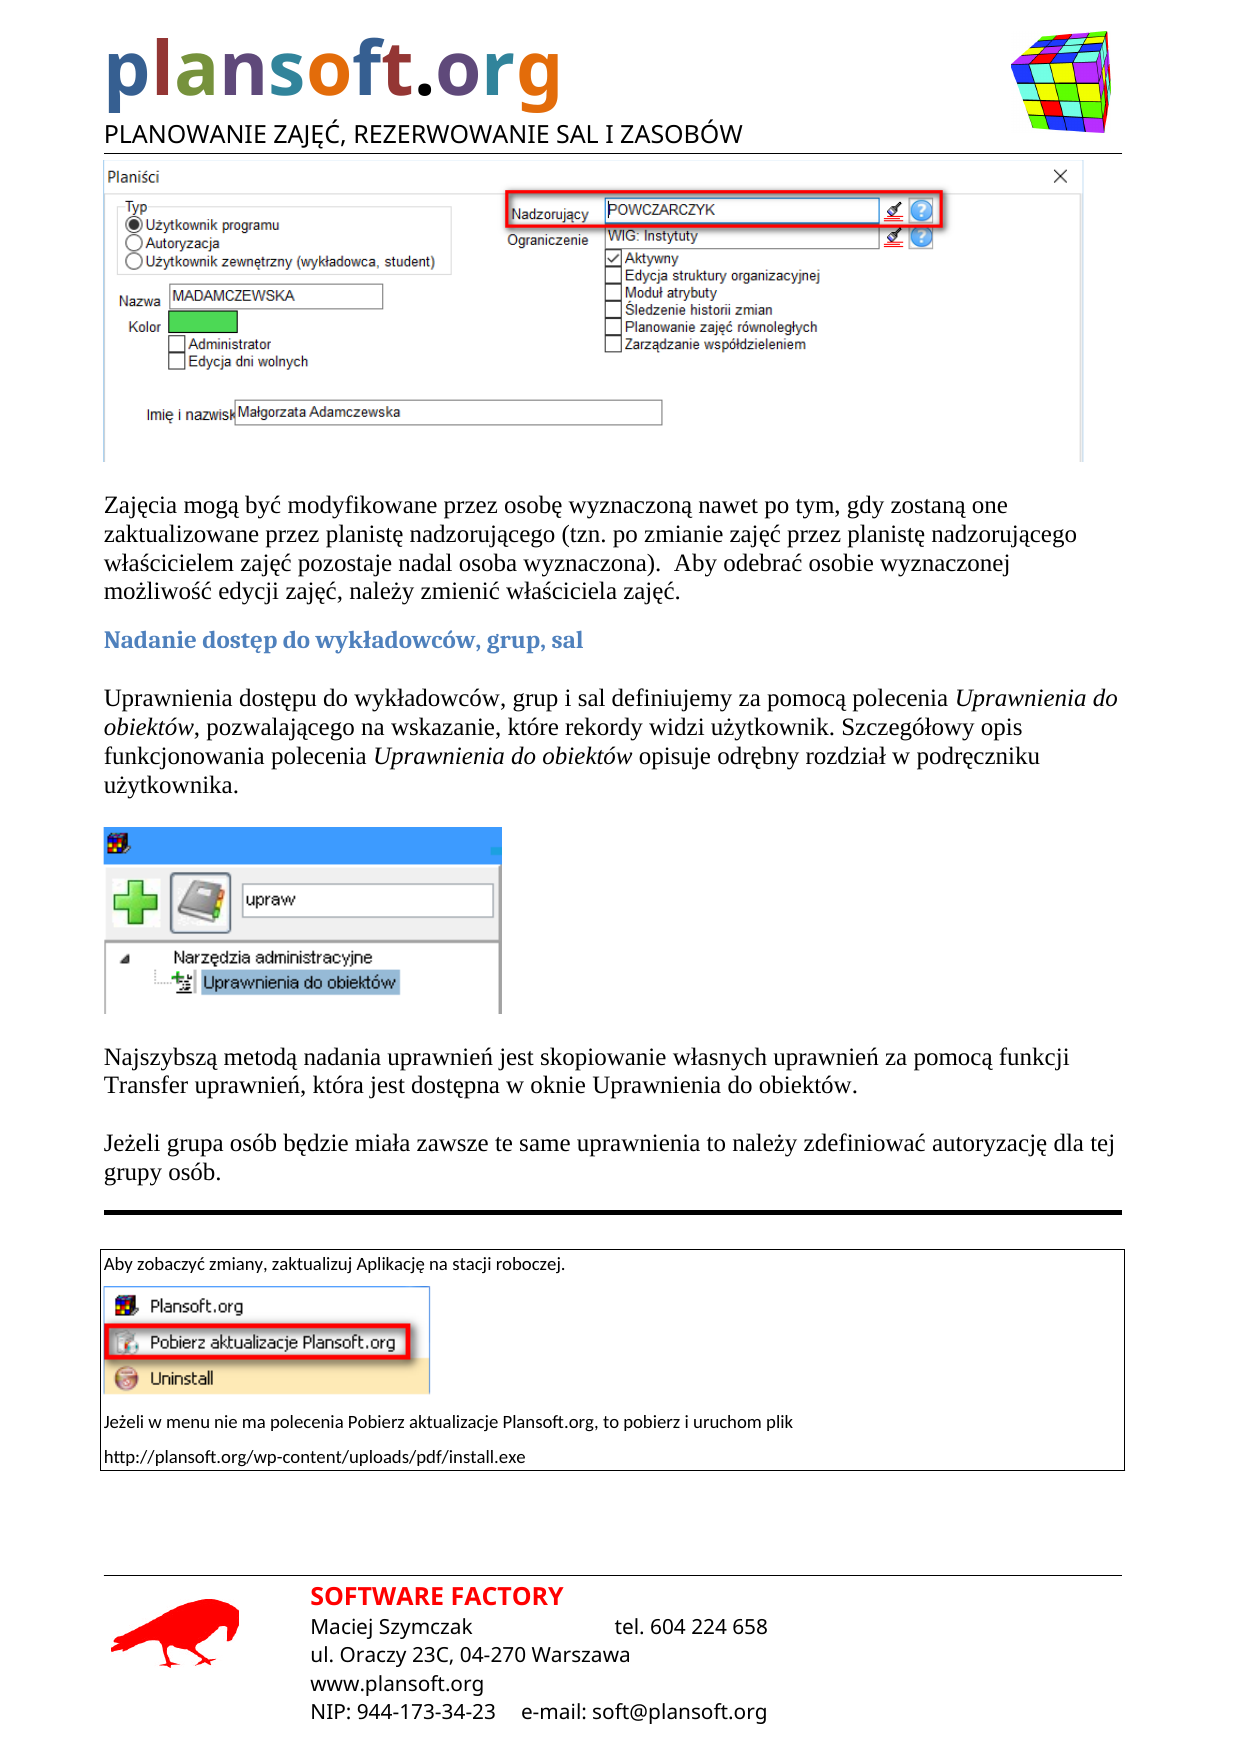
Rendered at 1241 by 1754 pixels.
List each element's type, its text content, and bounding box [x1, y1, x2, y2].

picture [103, 827, 502, 1014]
text Zajęcia mogą być modyfikowane przez osobę wyznaczoną nawet po tym, gdy zostaną one zaktualizowane przez planistę nadzorującego (tzn. po zmianie zajęć przez planistę nadzorującego właścicielem zajęć pozostaje nadal osoba wyznaczona). Aby odebrać osobie wyznaczonej możliwość edycji zajęć, należy zmienić właściciela zajęć. [103, 490, 1122, 605]
text Jeżeli w menu nie ma polecenia Pobierz aktualizacje Plansoft.org, to pobierz i uruchom plik [101, 1407, 1124, 1433]
picture [103, 1286, 430, 1396]
text Uprawnienia dostępu do wykładowców, grup i sal definiujemy za pomocą polecenia Uprawnienia do obiektów, pozwalającego na wskazanie, które rekordy widzi użytkownik. Szczegółowy opis funkcjonowania polecenia Uprawnienia do obiektów opisuje odrębny rozdział w podręczniku użytkownika. [103, 683, 1122, 798]
picture [1011, 31, 1111, 133]
text Jeżeli grupa osób będzie miała zawsze te same uprawnienia to należy zdefiniować autoryzację dla tej grupy osób. [103, 1128, 1122, 1186]
text Najszybszą metodą nadania uprawnień jest skopiowanie własnych uprawnień za pomocą funkcji Transfer uprawnień, która jest dostępna w oknie Uprawnienia do obiektów. [103, 1042, 1122, 1099]
text Aby zobaczyć zmiany, zaktualizuj Aplikację na stacji roboczej. [101, 1250, 1124, 1275]
picture [111, 1599, 239, 1668]
text http://plansoft.org/wp-content/uploads/pdf/install.exe [101, 1442, 1124, 1470]
picture [103, 160, 1084, 462]
subtitle Nadanie dostęp do wykładowców, grup, sal [103, 626, 1122, 655]
